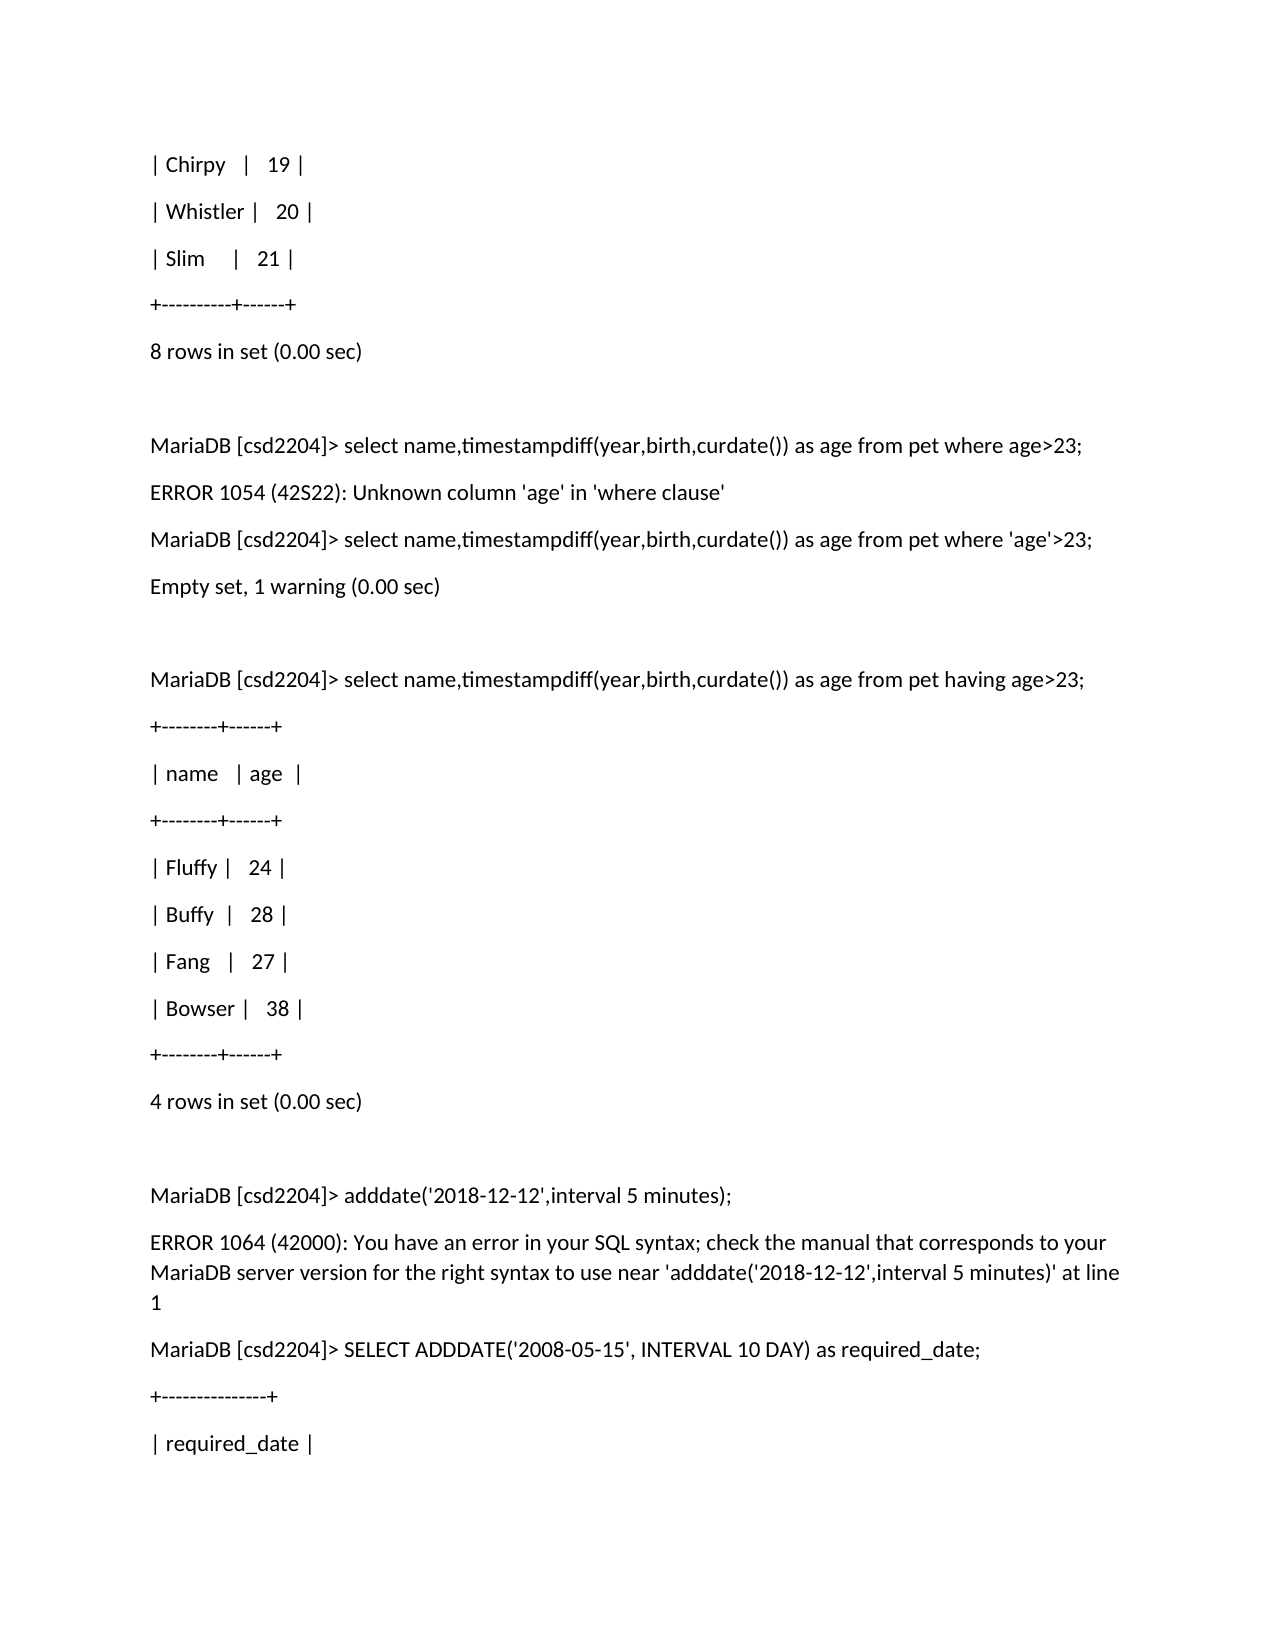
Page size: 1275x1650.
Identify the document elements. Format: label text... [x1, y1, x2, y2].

text | Chirpy | 19 | [150, 150, 1125, 178]
text +----------+------+ [150, 291, 1125, 319]
text ERROR 1054 (42S22): Unknown column 'age' in 'where clause' [150, 478, 1125, 506]
text | Bowser | 38 | [150, 994, 1125, 1022]
text | Slim | 21 | [150, 244, 1125, 272]
text MariaDB [csd2204]> select name,timestampdiff(year,birth,curdate()) as age from pet having age>23; [150, 666, 1125, 694]
text +---------------+ [150, 1382, 1125, 1410]
text Empty set, 1 warning (0.00 sec) [150, 572, 1125, 600]
text | Buffy | 28 | [150, 900, 1125, 928]
text | Fluffy | 24 | [150, 853, 1125, 881]
text MariaDB [csd2204]> select name,timestampdiff(year,birth,curdate()) as age from pet where 'age'>23; [150, 525, 1125, 553]
text +--------+------+ [150, 712, 1125, 741]
text ERROR 1064 (42000): You have an error in your SQL syntax; check the manual that corresponds to your MariaDB server version for the right syntax to use near 'adddate('2018-12-12',interval 5 minutes)' at line 1 [150, 1228, 1125, 1317]
text | required_date | [150, 1429, 1125, 1457]
text MariaDB [csd2204]> SELECT ADDDATE('2008-05-15', INTERVAL 10 DAY) as required_date; [150, 1335, 1125, 1363]
text +--------+------+ [150, 806, 1125, 834]
text | Fang | 27 | [150, 947, 1125, 975]
text | Whistler | 20 | [150, 197, 1125, 225]
text | name | age | [150, 759, 1125, 787]
text 8 rows in set (0.00 sec) [150, 337, 1125, 366]
text 4 rows in set (0.00 sec) [150, 1087, 1125, 1116]
text MariaDB [csd2204]> select name,timestampdiff(year,birth,curdate()) as age from pet where age>23; [150, 431, 1125, 459]
text MariaDB [csd2204]> adddate('2018-12-12',interval 5 minutes); [150, 1181, 1125, 1209]
text +--------+------+ [150, 1041, 1125, 1069]
